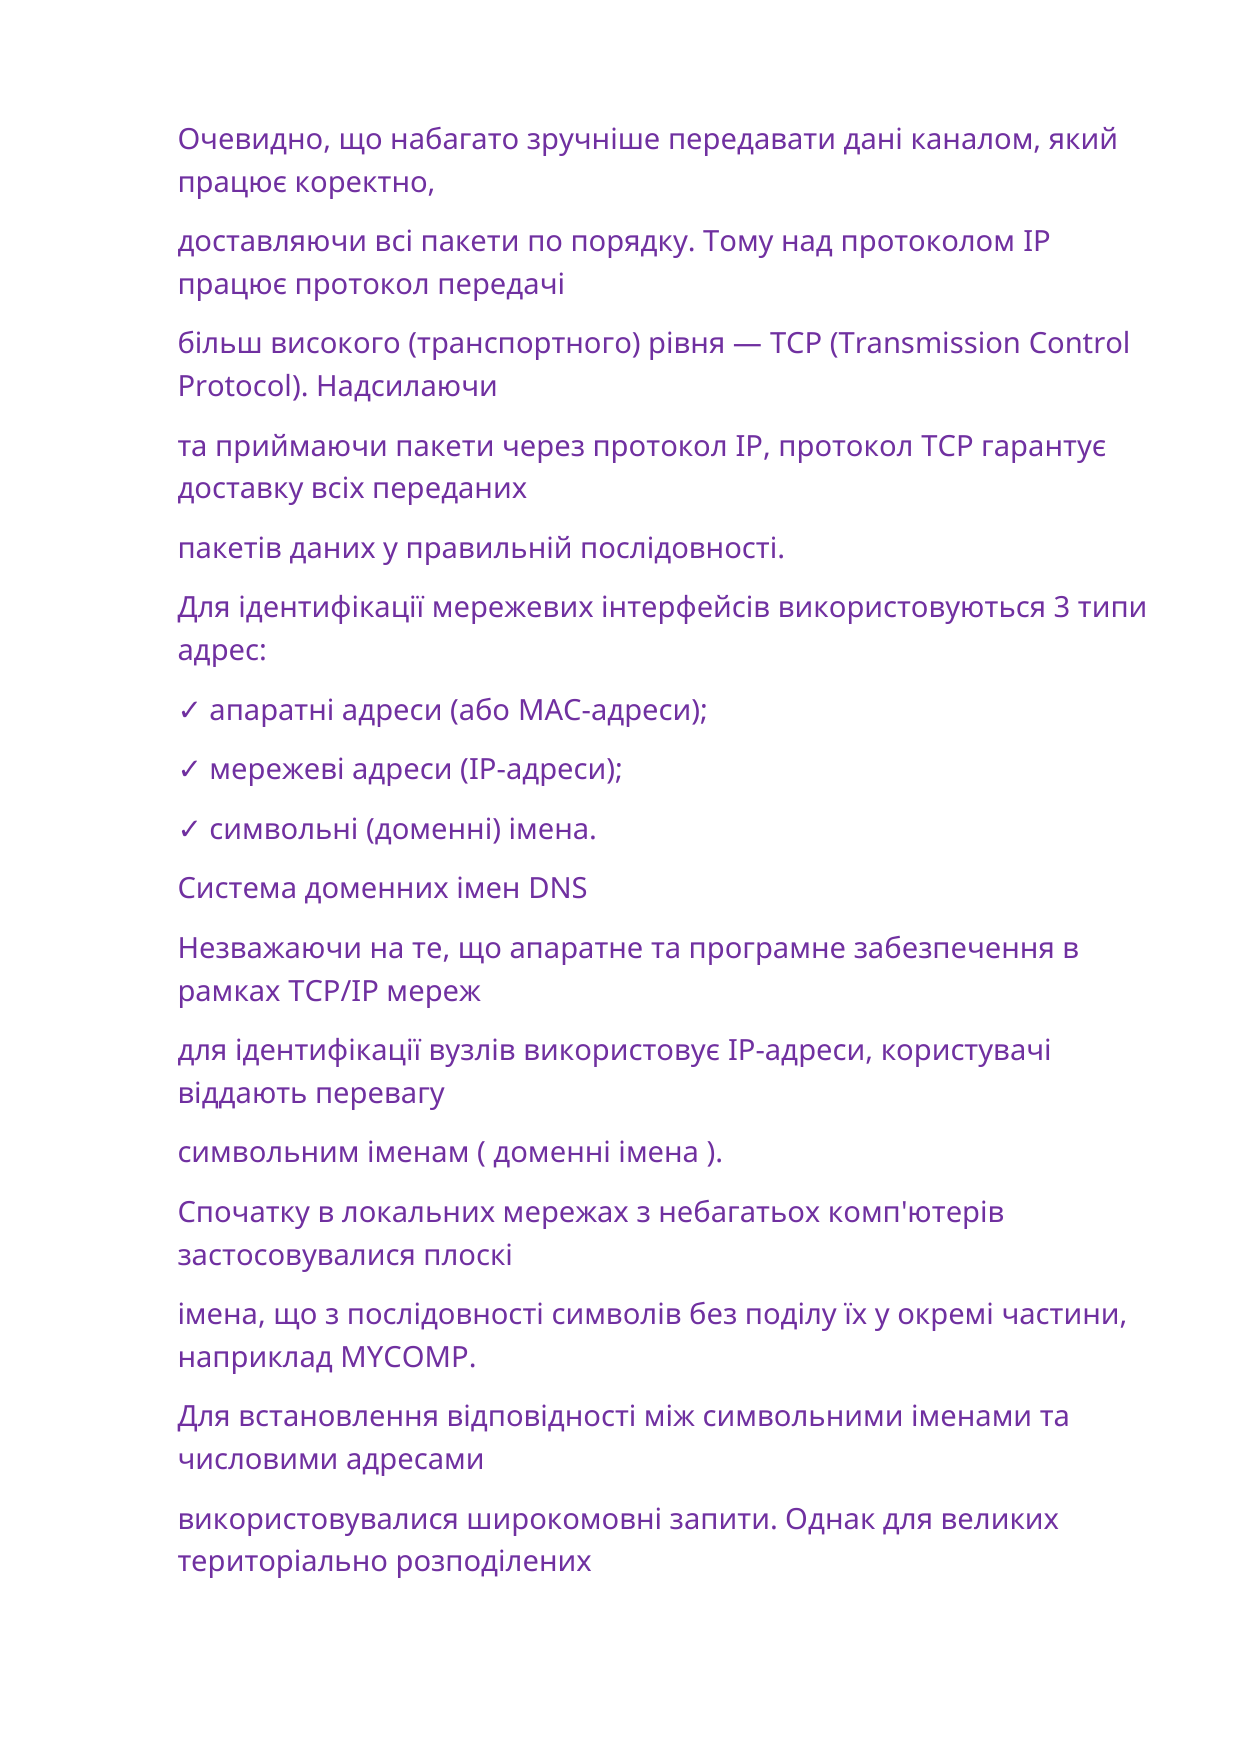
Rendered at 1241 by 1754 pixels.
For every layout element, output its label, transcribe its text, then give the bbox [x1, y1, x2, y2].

text Незважаючи на те, що апаратне та програмне забезпечення в рамках TCP/IP мереж [177, 927, 1152, 1009]
text ✓ символьні (доменні) імена. [177, 808, 1152, 848]
text використовувалися широкомовні запити. Однак для великих територіально розподілених [177, 1498, 1152, 1580]
text та приймаючи пакети через протокол IP, протокол TCP гарантує доставку всіх переданих [177, 425, 1152, 507]
text Спочатку в локальних мережах з небагатьох комп'ютерів застосовувалися плоскі [177, 1191, 1152, 1273]
text пакетів даних у правильній послідовності. [177, 527, 1152, 567]
text доставляючи всі пакети по порядку. Тому над протоколом IP працює протокол передачі [177, 220, 1152, 303]
text імена, що з послідовності символів без поділу їх у окремі частини, наприклад MYCOMP. [177, 1293, 1152, 1376]
text Очевидно, що набагато зручніше передавати дані каналом, який працює коректно, [177, 118, 1152, 201]
text символьним іменам ( доменні імена ). [177, 1132, 1152, 1171]
text більш високого (транспортного) рівня — TCP (Transmission Control Protocol). Надсилаючи [177, 323, 1152, 405]
text ✓ мережеві адреси (IP-адреси); [177, 748, 1152, 788]
text ✓ апаратні адреси (або MAC-адреси); [177, 689, 1152, 729]
text Система доменних імен DNS [177, 867, 1152, 907]
text Для встановлення відповідності між символьними іменами та числовими адресами [177, 1396, 1152, 1478]
text для ідентифікації вузлів використовує IP-адреси, користувачі віддають перевагу [177, 1029, 1152, 1112]
text Для ідентифікації мережевих інтерфейсів використовуються 3 типи адрес: [177, 587, 1152, 669]
